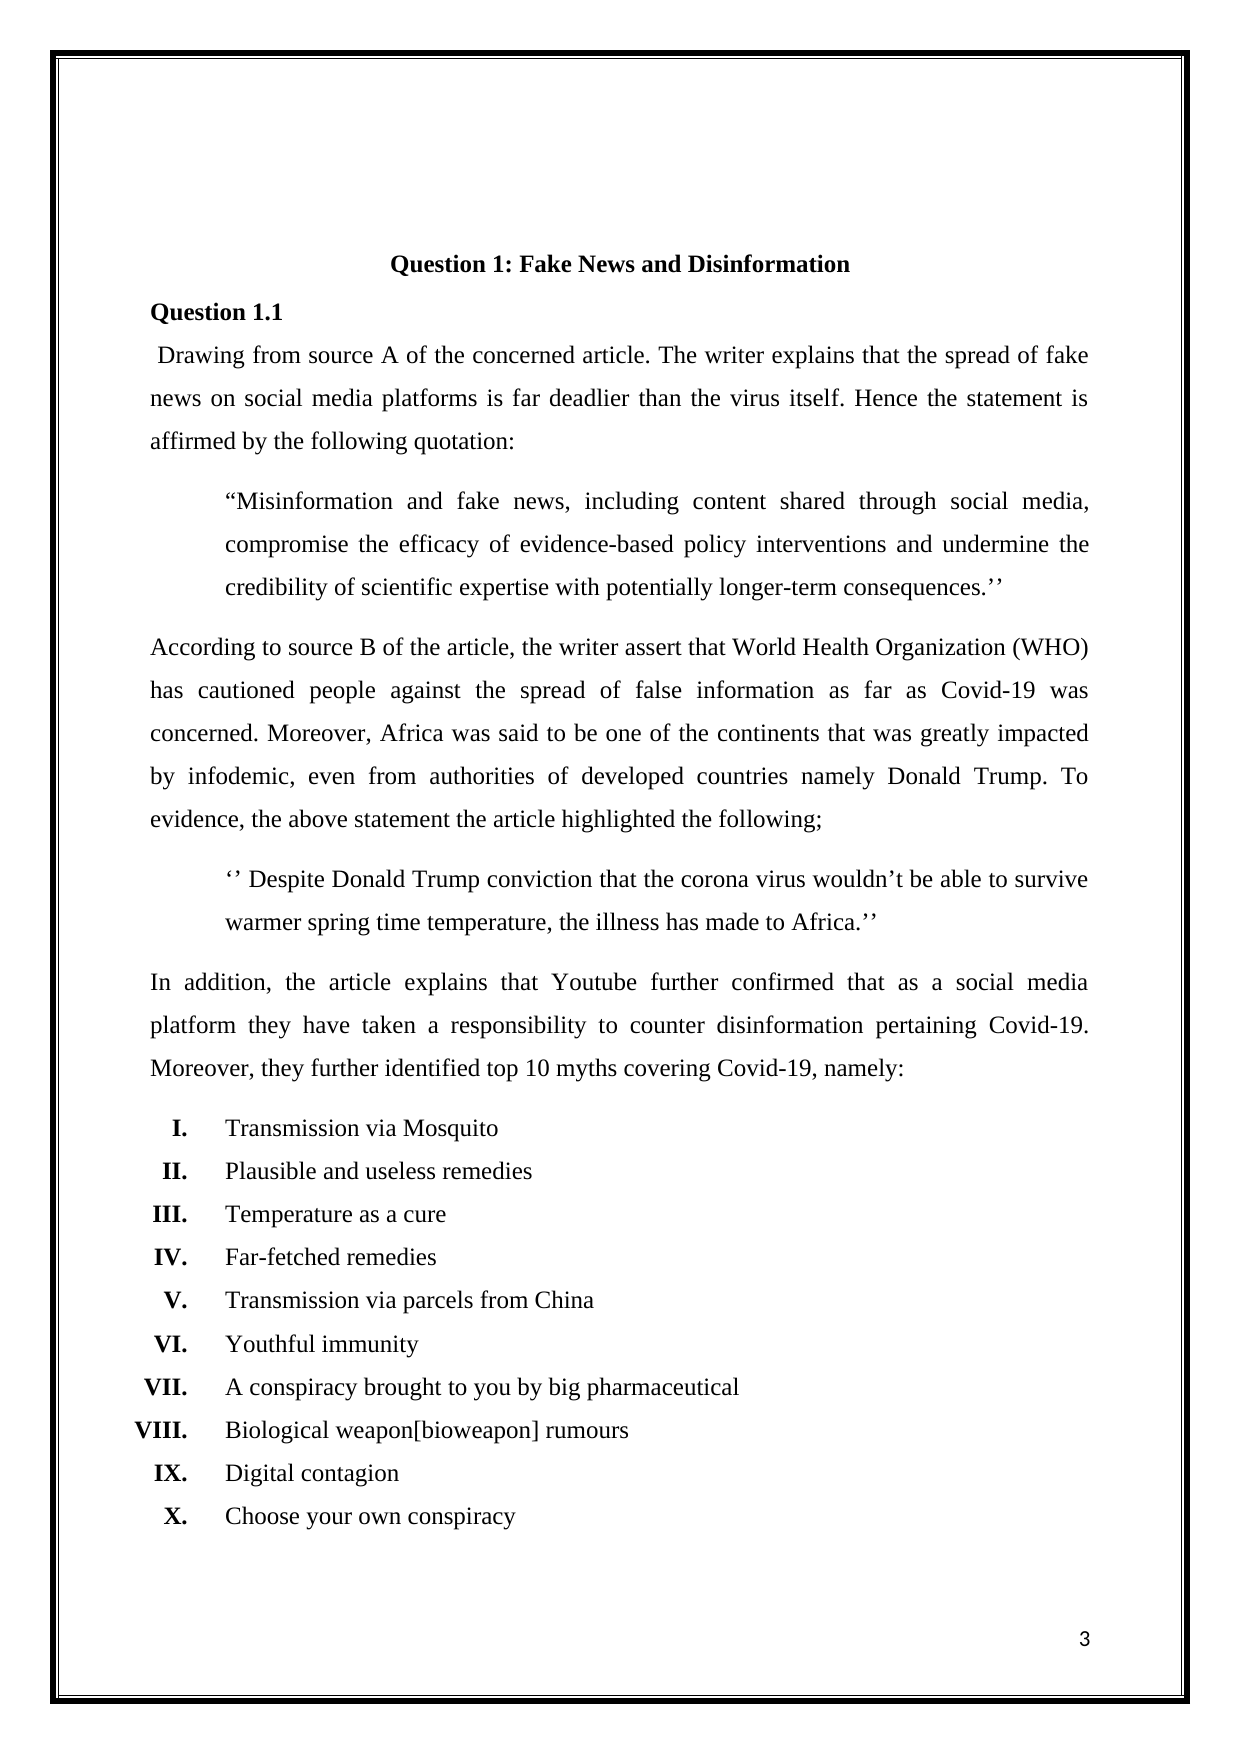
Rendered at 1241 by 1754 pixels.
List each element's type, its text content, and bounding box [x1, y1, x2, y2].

text ‘’ Despite Donald Trump conviction that the corona virus wouldn’t be able to survive warmer spring time temperature, the illness has made to Africa.’’ [225, 864, 1090, 936]
list Digital contagion [187, 1458, 1090, 1487]
text In addition, the article explains that Youtube further confirmed that as a social media platform they have taken a responsibility to counter disinformation pertaining Covid-19. Moreover, they further identified top 10 myths covering Covid-19, namely: [150, 967, 1090, 1082]
subtitle Question 1.1 [150, 297, 1090, 325]
text Drawing from source A of the concerned article. The writer explains that the spread of fake news on social media platforms is far deadlier than the virus itself. Hence the statement is affirmed by the following quotation: [150, 340, 1090, 455]
list Youthful immunity [187, 1329, 1090, 1357]
list Temperature as a cure [187, 1199, 1090, 1228]
list A conspiracy brought to you by big pharmaceutical [187, 1372, 1090, 1401]
list Transmission via parcels from China [187, 1286, 1090, 1314]
list Far-fetched remedies [187, 1242, 1090, 1271]
list Plausible and useless remedies [187, 1156, 1090, 1185]
list Biological weapon[bioweapon] rumours [187, 1415, 1090, 1444]
subtitle Question 1: Fake News and Disinformation [150, 249, 1090, 278]
list Choose your own conspiracy [187, 1501, 1090, 1530]
list Transmission via Mosquito [187, 1113, 1090, 1142]
text According to source B of the article, the writer assert that World Health Organization (WHO) has cautioned people against the spread of false information as far as Covid-19 was concerned. Moreover, Africa was said to be one of the continents that was greatly impacted by infodemic, even from authorities of developed countries namely Donald Trump. To evidence, the above statement the article highlighted the following; [150, 632, 1090, 833]
text “Misinformation and fake news, including content shared through social media, compromise the efficacy of evidence-based policy interventions and undermine the credibility of scientific expertise with potentially longer-term consequences.’’ [225, 486, 1090, 601]
